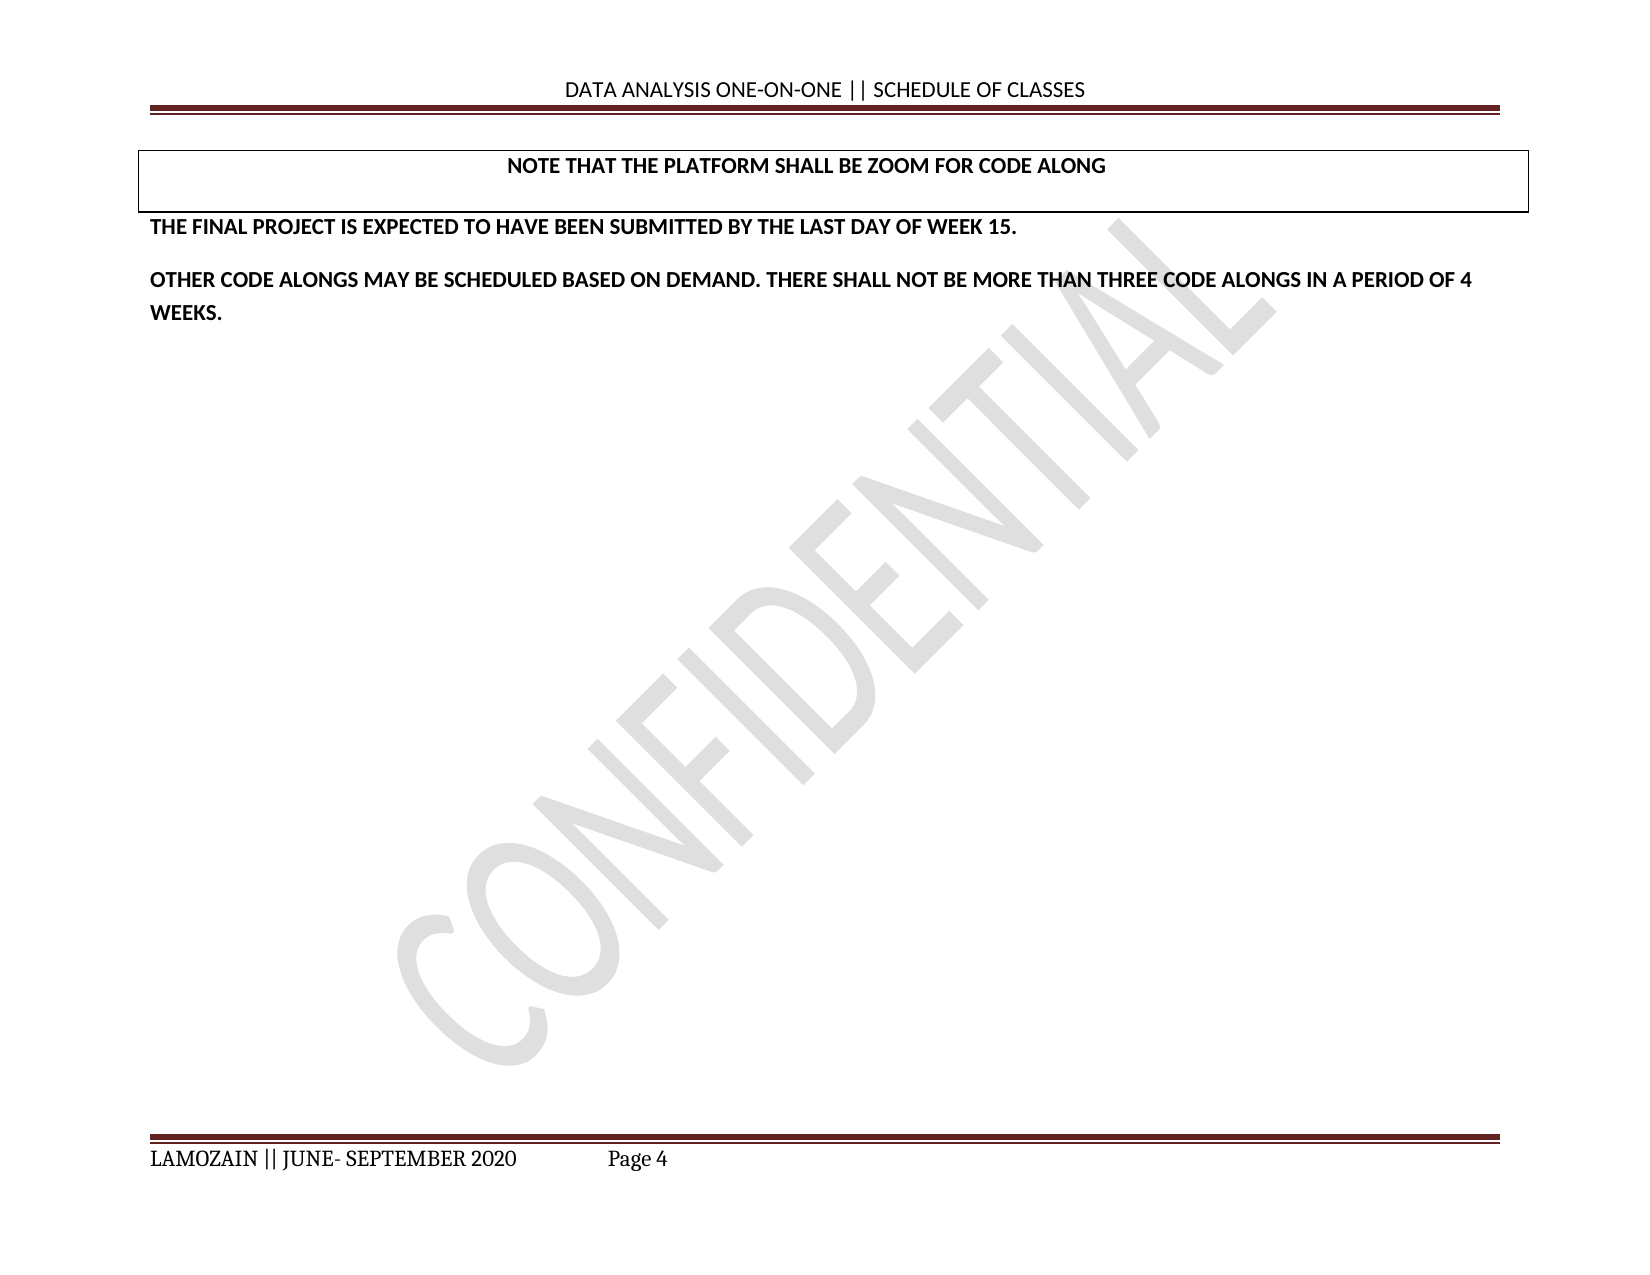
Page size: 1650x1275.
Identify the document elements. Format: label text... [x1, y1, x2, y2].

table_cell NOTE THAT THE PLATFORM SHALL BE ZOOM FOR CODE ALONG [139, 151, 1528, 211]
text OTHER CODE ALONGS MAY BE SCHEDULED BASED ON DEMAND. THERE SHALL NOT BE MORE THAN THREE CODE ALONGS IN A PERIOD OF 4 WEEKS. [150, 266, 1500, 326]
text THE FINAL PROJECT IS EXPECTED TO HAVE BEEN SUBMITTED BY THE LAST DAY OF WEEK 15. [150, 213, 1500, 241]
